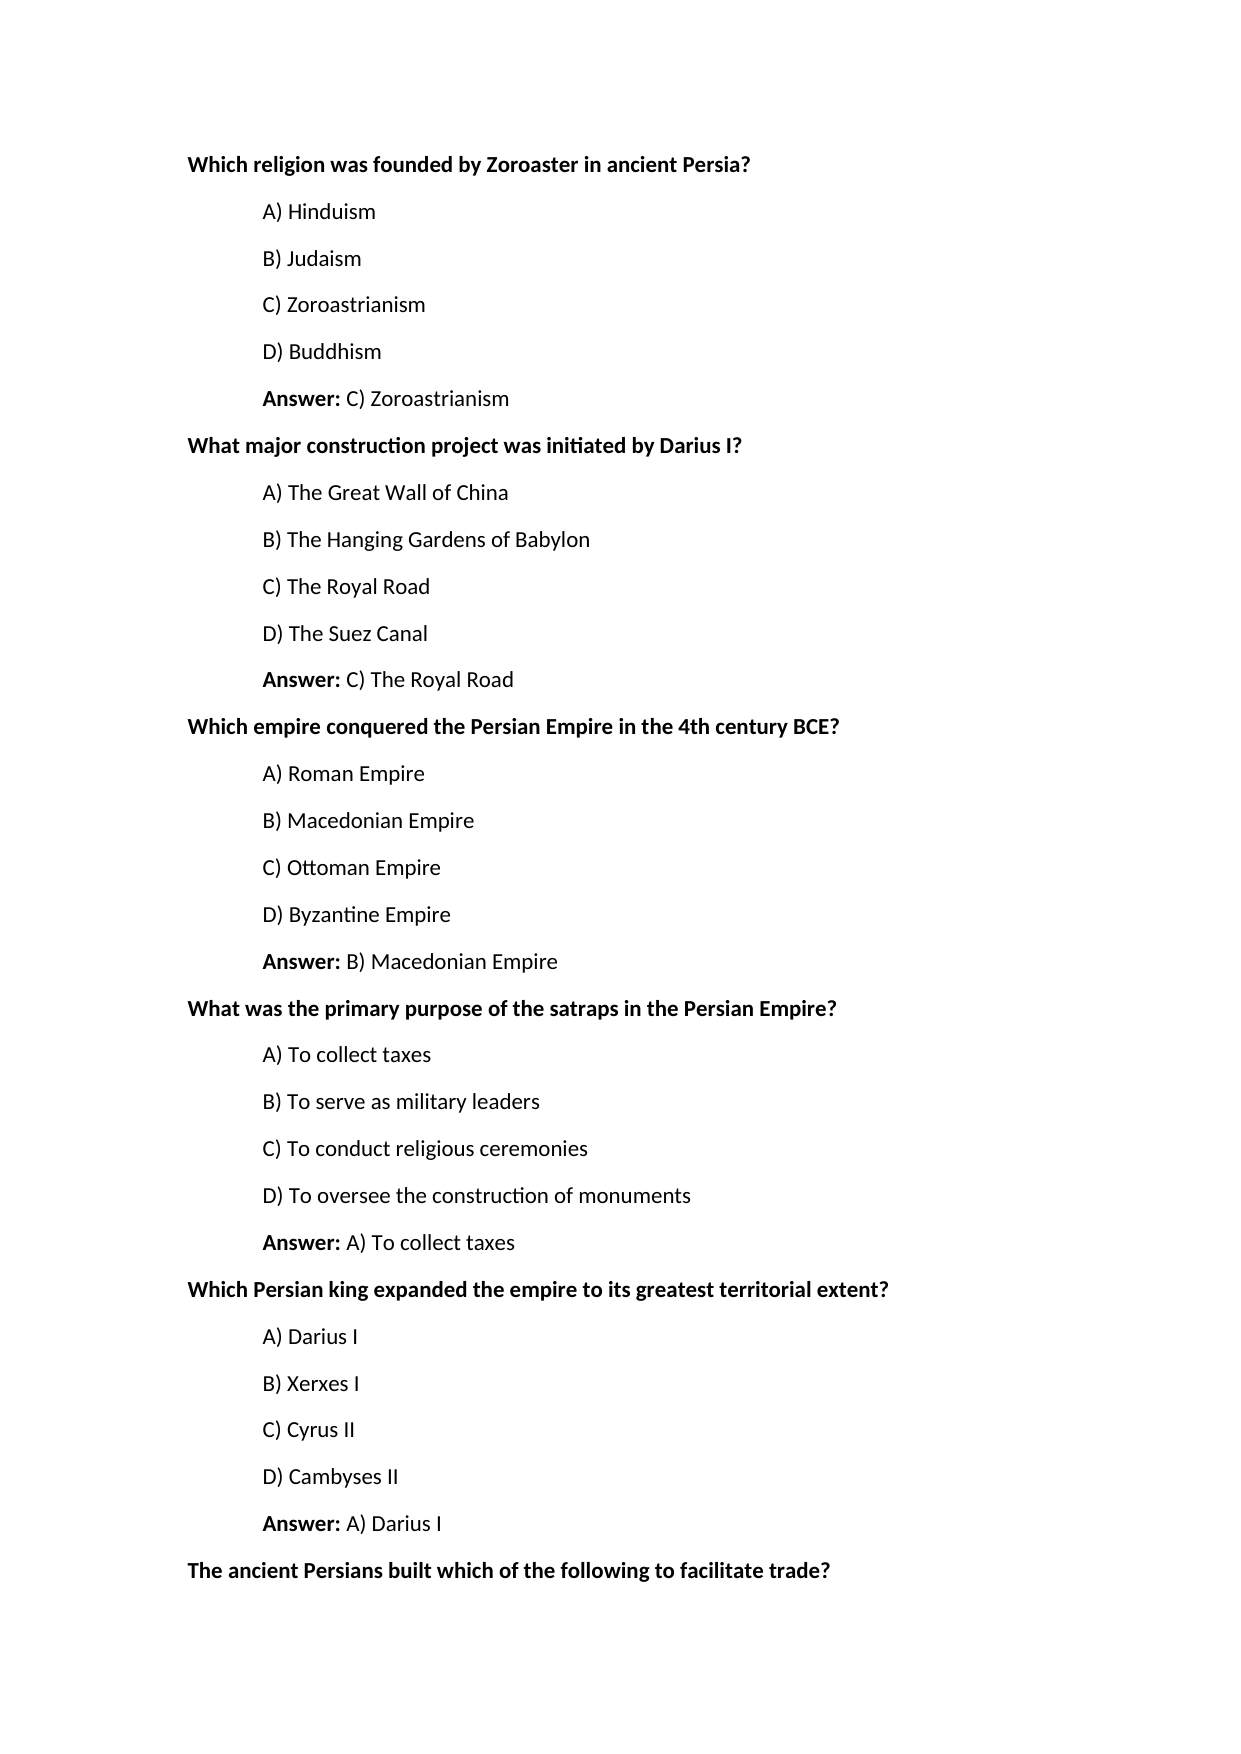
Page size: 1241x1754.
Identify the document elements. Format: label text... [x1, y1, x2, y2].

text A) Darius I [262, 1322, 1090, 1350]
text D) To oversee the construction of monuments [262, 1181, 1090, 1209]
text B) Judaism [262, 244, 1090, 272]
text The ancient Persians built which of the following to facilitate trade? [187, 1556, 1090, 1584]
text Answer: C) Zoroastrianism [262, 384, 1090, 412]
text A) Roman Empire [262, 759, 1090, 787]
text Answer: C) The Royal Road [262, 666, 1090, 694]
text A) Hinduism [262, 197, 1090, 225]
text What major construction project was initiated by Darius I? [187, 431, 1090, 459]
text What was the primary purpose of the satraps in the Persian Empire? [187, 994, 1090, 1022]
text Answer: A) Darius I [262, 1509, 1090, 1537]
text B) The Hanging Gardens of Babylon [262, 525, 1090, 553]
text A) The Great Wall of China [262, 478, 1090, 506]
text Answer: B) Macedonian Empire [262, 947, 1090, 975]
text D) The Suez Canal [262, 619, 1090, 647]
text D) Buddhism [262, 337, 1090, 366]
text Which religion was founded by Zoroaster in ancient Persia? [187, 150, 1090, 178]
text D) Cambyses II [262, 1462, 1090, 1491]
text B) To serve as military leaders [262, 1087, 1090, 1116]
text C) The Royal Road [262, 572, 1090, 600]
text B) Xerxes I [262, 1369, 1090, 1397]
text C) Zoroastrianism [262, 291, 1090, 319]
text Which empire conquered the Persian Empire in the 4th century BCE? [187, 712, 1090, 741]
text B) Macedonian Empire [262, 806, 1090, 834]
text A) To collect taxes [262, 1041, 1090, 1069]
text C) Cyrus II [262, 1416, 1090, 1444]
text C) To conduct religious ceremonies [262, 1134, 1090, 1162]
text C) Ottoman Empire [262, 853, 1090, 881]
text Answer: A) To collect taxes [262, 1228, 1090, 1256]
text Which Persian king expanded the empire to its greatest territorial extent? [187, 1275, 1090, 1303]
text D) Byzantine Empire [262, 900, 1090, 928]
